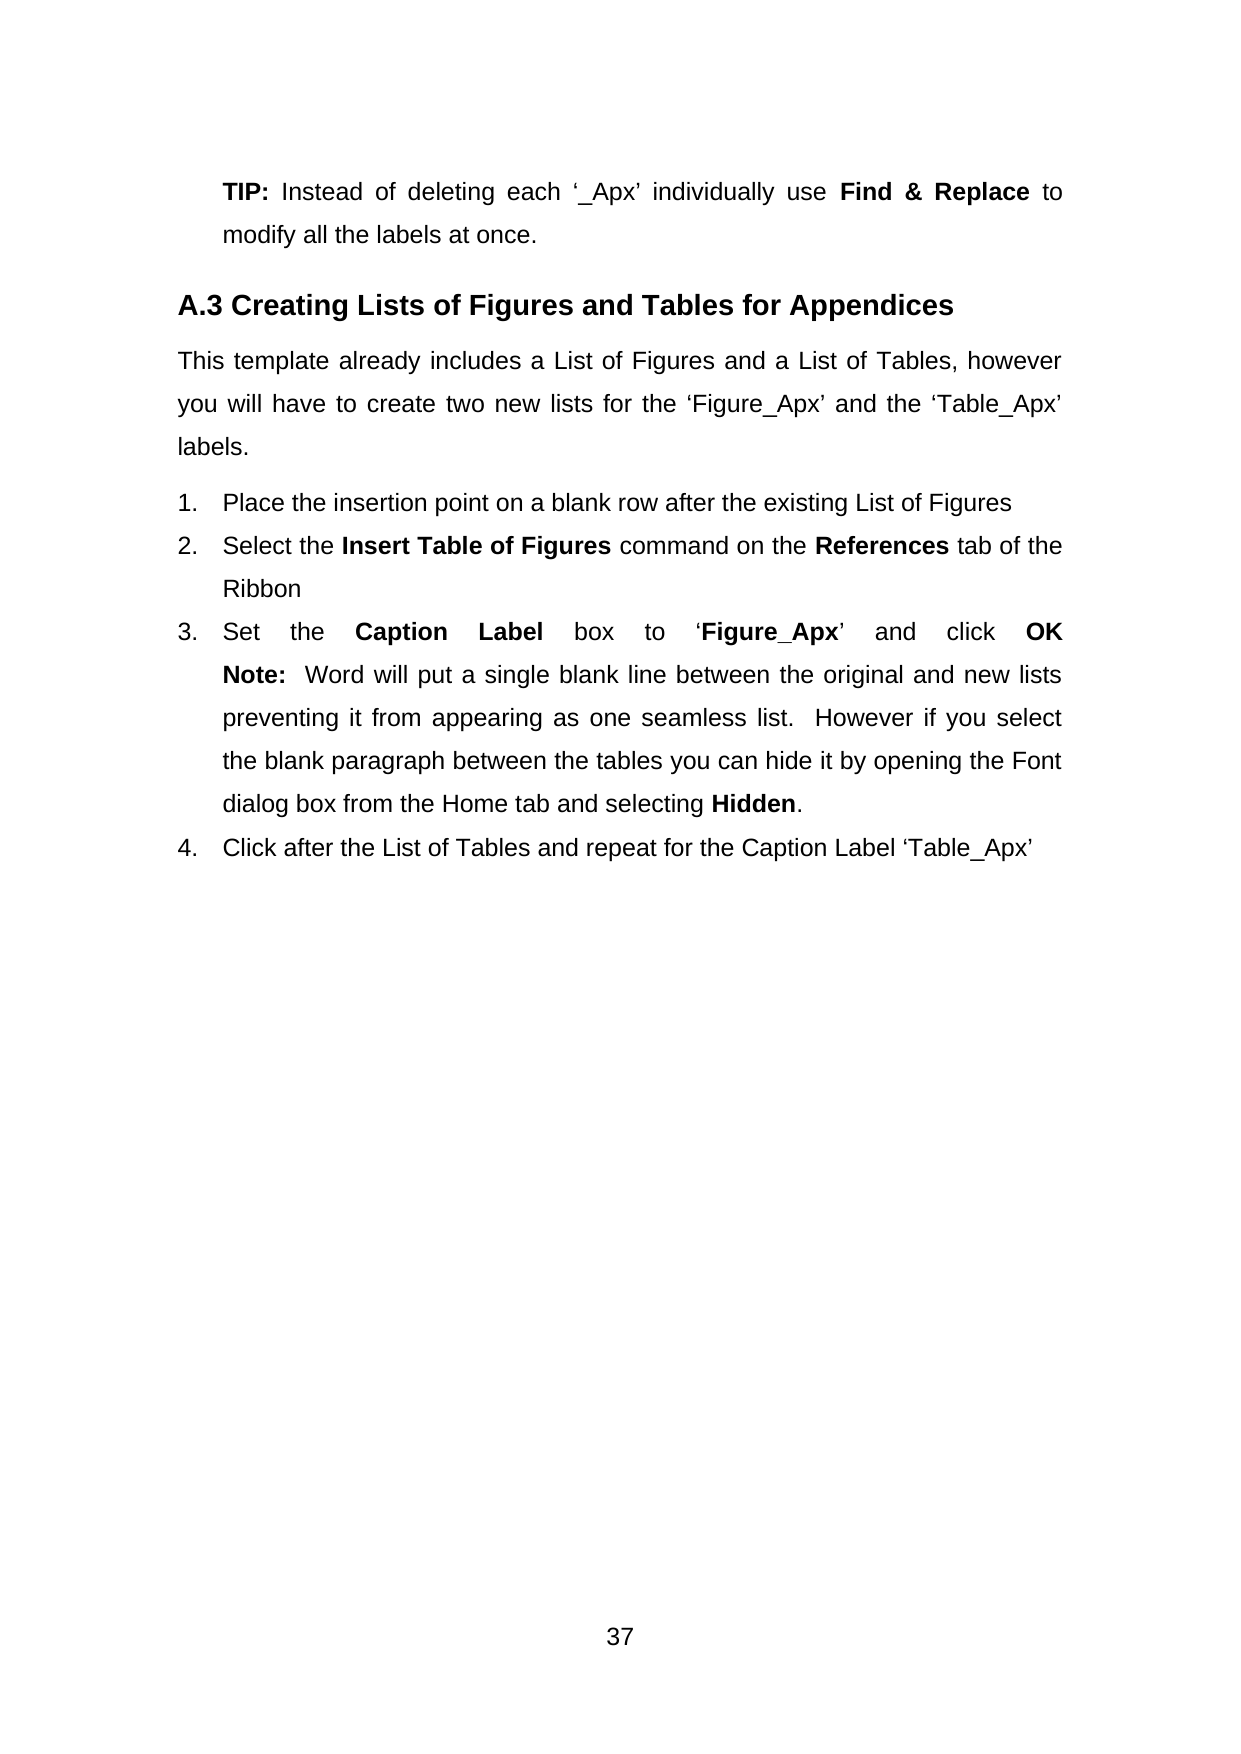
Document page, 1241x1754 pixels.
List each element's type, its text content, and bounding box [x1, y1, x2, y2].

list Place the insertion point on a blank row after the existing List of Figures [177, 488, 1063, 516]
list Set the Caption Label box to ‘Figure_Apx’ and click OK Note: Word will put a single blank line between the original and new lists preventing it from appearing as one seamless list. However if you select the blank paragraph between the tables you can hide it by opening the Font dialog box from the Home tab and selecting Hidden. [177, 617, 1063, 818]
list Select the Insert Table of Figures command on the References tab of the Ribbon [177, 531, 1063, 603]
subtitle Creating Lists of Figures and Tables for Appendices [177, 288, 1063, 322]
text This template already includes a List of Figures and a List of Tables, however you will have to create two new lists for the ‘Figure_Apx’ and the ‘Table_Apx’ labels. [177, 346, 1063, 461]
list Click after the List of Tables and repeat for the Caption Label ‘Table_Apx’ [177, 833, 1063, 861]
